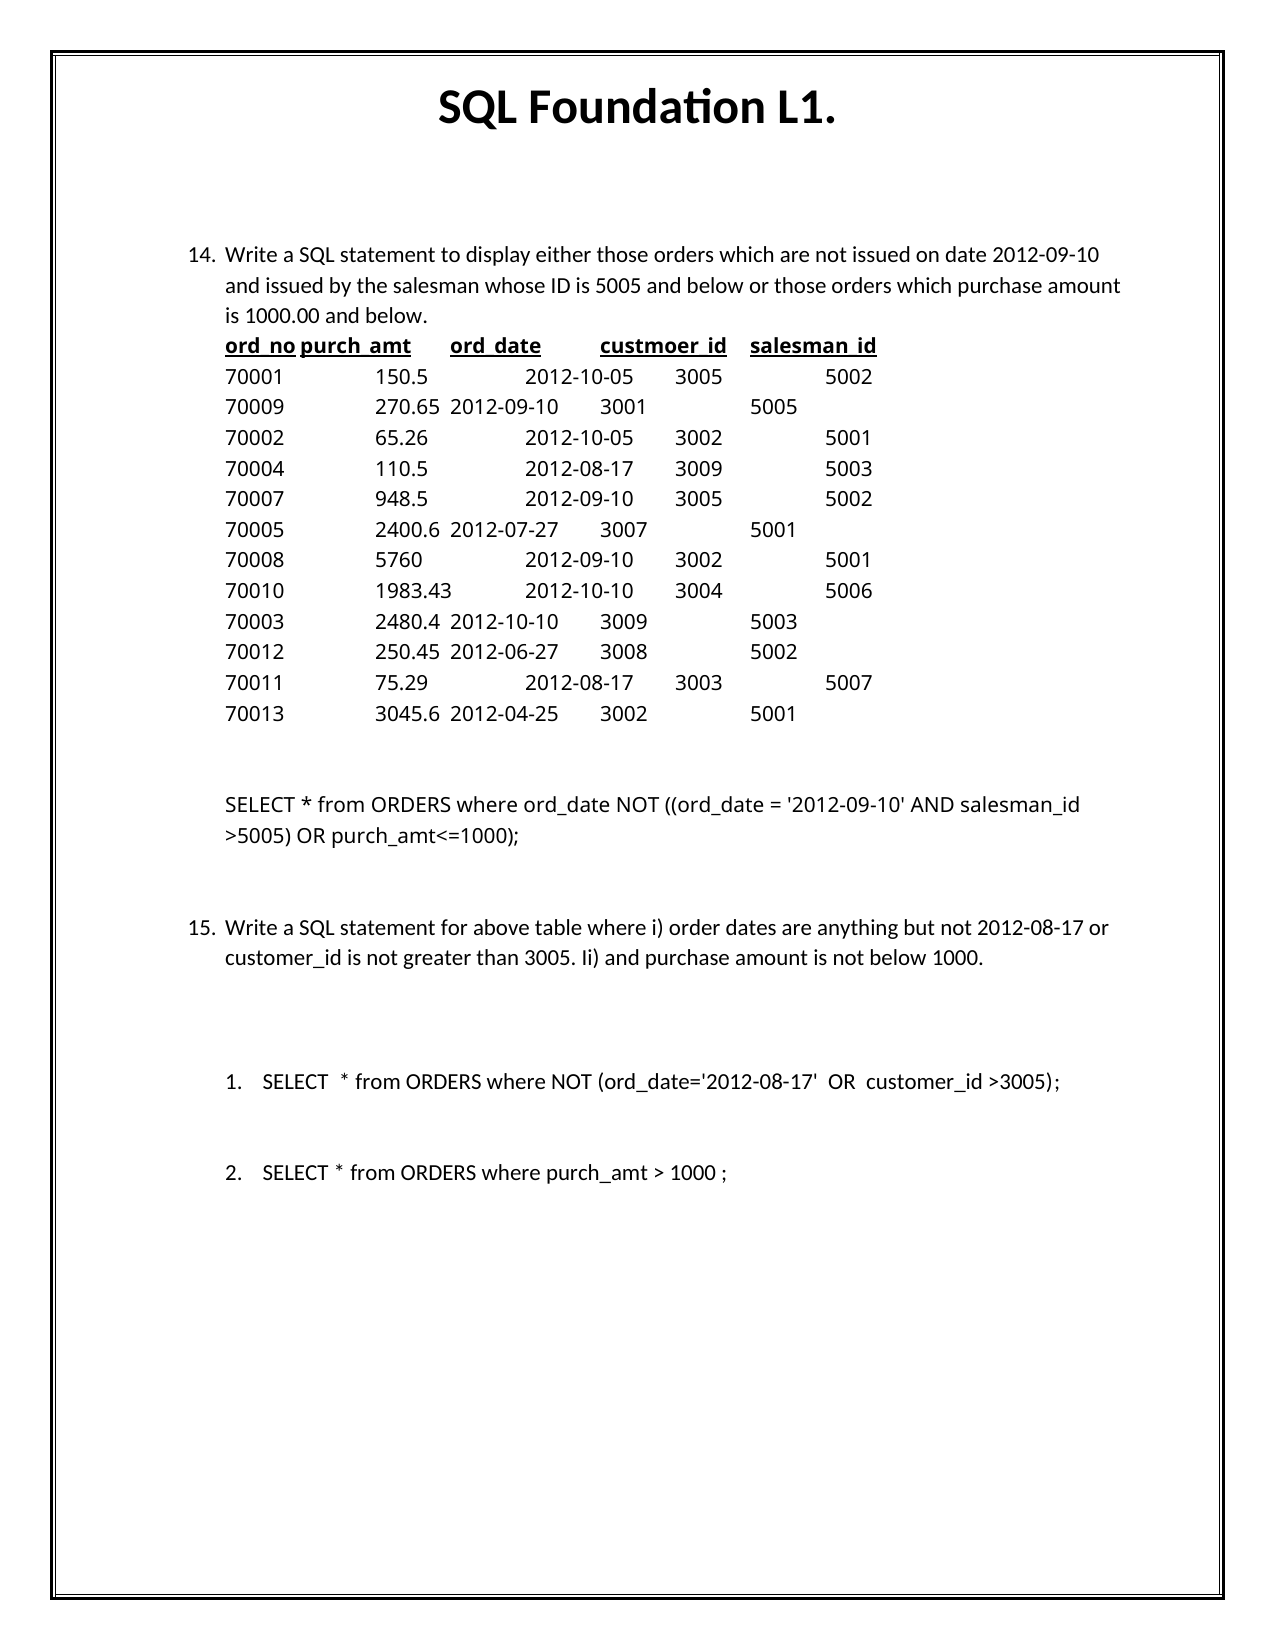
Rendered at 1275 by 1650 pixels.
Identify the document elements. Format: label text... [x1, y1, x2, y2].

list 70009 270.65 2012-09-10 3001 5005 [225, 392, 1125, 421]
list 70011 75.29 2012-08-17 3003 5007 [225, 668, 1125, 697]
list 70012 250.45 2012-06-27 3008 5002 [225, 637, 1125, 666]
list SELECT * from ORDERS where ord_date NOT ((ord_date = '2012-09-10' AND salesman_id >5005) OR purch_amt<=1000); [225, 791, 1125, 850]
list ord_no purch_amt ord_date custmoer_id salesman_id [225, 331, 1125, 360]
list 70004 110.5 2012-08-17 3009 5003 [225, 454, 1125, 482]
list Write a SQL statement to display either those orders which are not issued on date 2012-09-10 and issued by the salesman whose ID is 5005 and below or those orders which purchase amount is 1000.00 and below. [187, 241, 1125, 329]
list 70003 2480.4 2012-10-10 3009 5003 [225, 607, 1125, 635]
list 70010 1983.43 2012-10-10 3004 5006 [225, 576, 1125, 605]
list 70001 150.5 2012-10-05 3005 5002 [225, 362, 1125, 390]
list SELECT * from ORDERS where purch_amt > 1000 ; [225, 1158, 1125, 1186]
list 70013 3045.6 2012-04-25 3002 5001 [225, 699, 1125, 727]
list 70005 2400.6 2012-07-27 3007 5001 [225, 515, 1125, 543]
list 70008 5760 2012-09-10 3002 5001 [225, 546, 1125, 574]
list Write a SQL statement for above table where i) order dates are anything but not 2012-08-17 or customer_id is not greater than 3005. Ii) and purchase amount is not below 1000. [187, 913, 1125, 971]
list SELECT * from ORDERS where NOT (ord_date='2012-08-17' OR customer_id >3005); [225, 1067, 1125, 1095]
list 70002 65.26 2012-10-05 3002 5001 [225, 423, 1125, 452]
list 70007 948.5 2012-09-10 3005 5002 [225, 484, 1125, 513]
